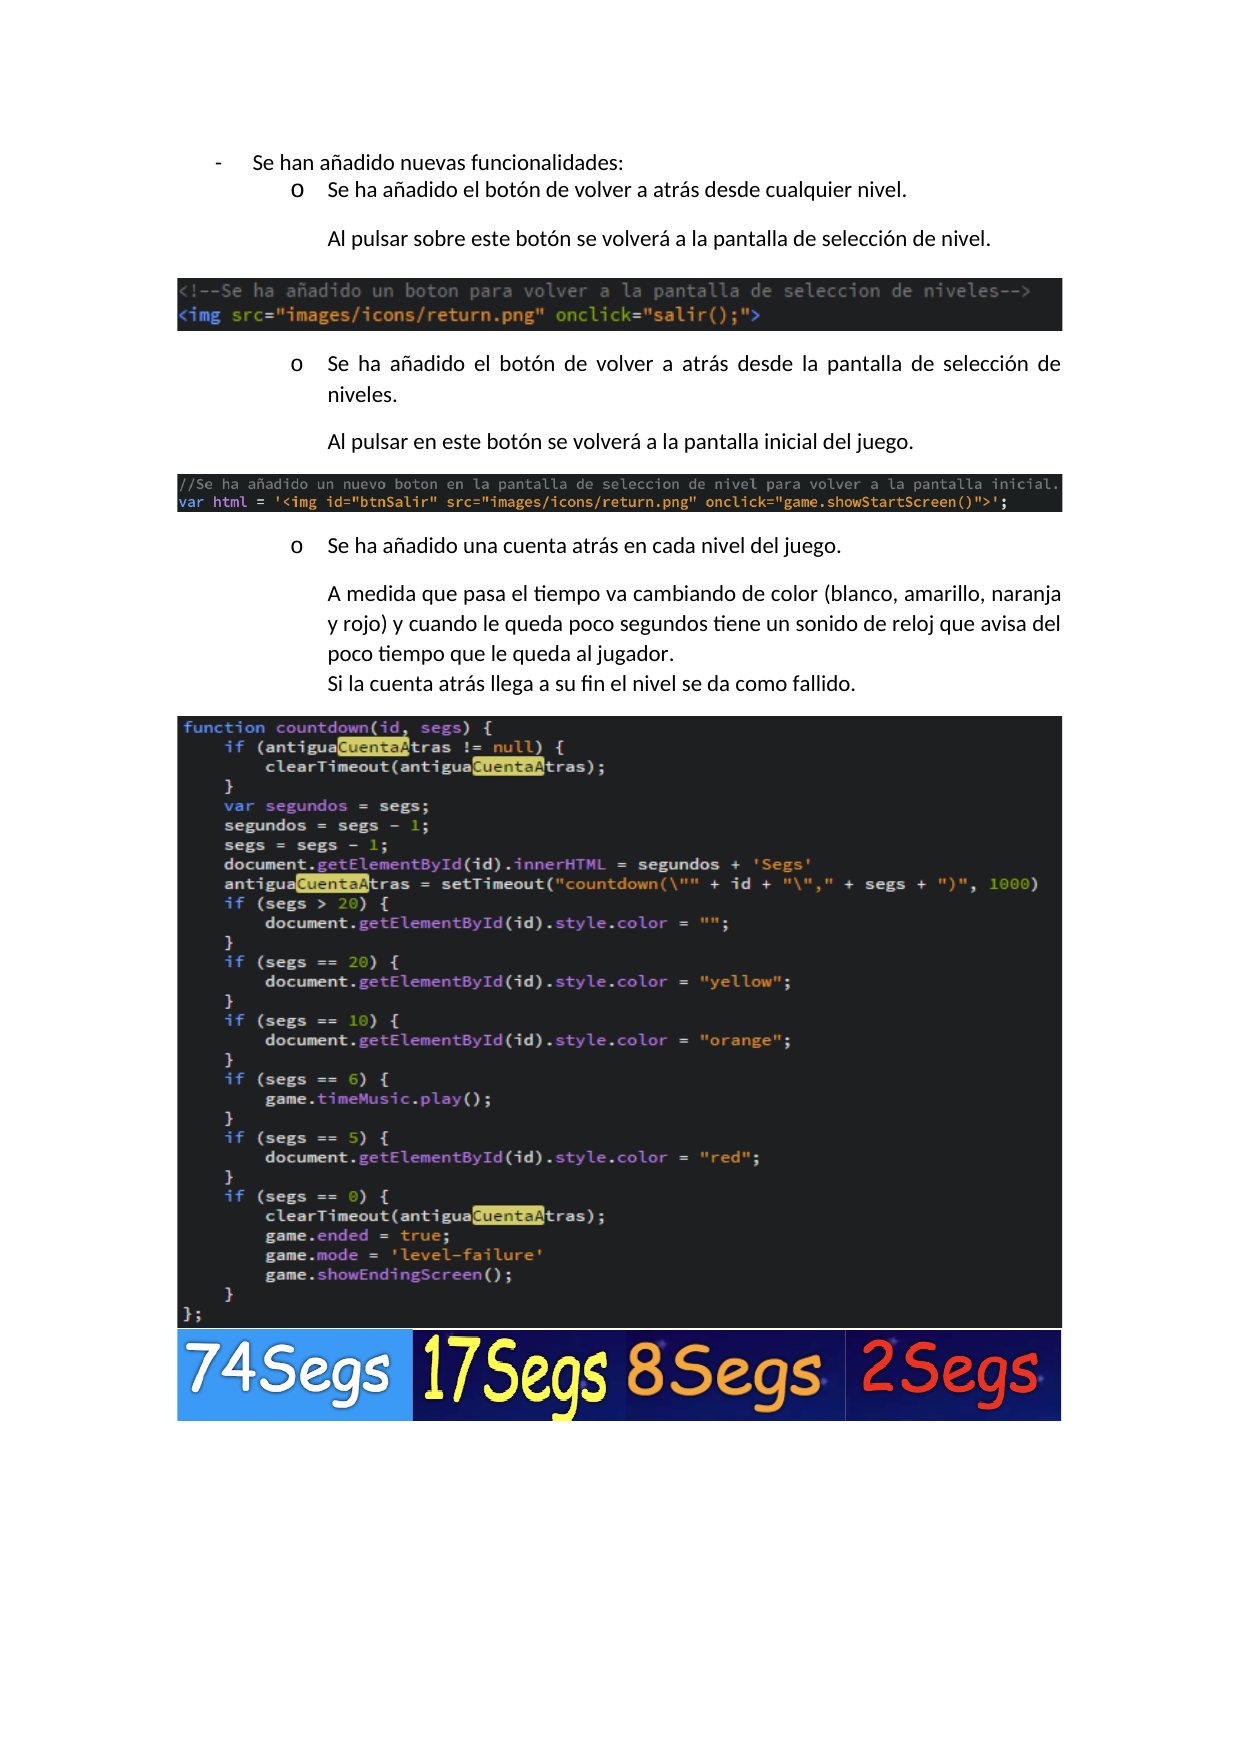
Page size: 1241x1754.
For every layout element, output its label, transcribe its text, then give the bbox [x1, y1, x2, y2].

subtitle Se ha añadido una cuenta atrás en cada nivel del juego. [290, 531, 1063, 560]
subtitle Se ha añadido el botón de volver a atrás desde la pantalla de selección de niveles. [290, 349, 1063, 409]
picture [177, 1329, 1062, 1421]
picture [177, 474, 1063, 512]
picture [177, 278, 1063, 331]
list Al pulsar sobre este botón se volverá a la pantalla de selección de nivel. [327, 224, 1063, 252]
list Si la cuenta atrás llega a su fin el nivel se da como fallido. [327, 669, 1063, 698]
picture [177, 716, 1063, 1328]
list A medida que pasa el tiempo va cambiando de color (blanco, amarillo, naranja y rojo) y cuando le queda poco segundos tiene un sonido de reloj que avisa del poco tiempo que le queda al jugador. [327, 579, 1063, 667]
subtitle Se ha añadido el botón de volver a atrás desde cualquier nivel. [290, 176, 1063, 205]
list Al pulsar en este botón se volverá a la pantalla inicial del juego. [327, 427, 1063, 456]
subtitle Se han añadido nuevas funcionalidades: [215, 148, 1063, 176]
